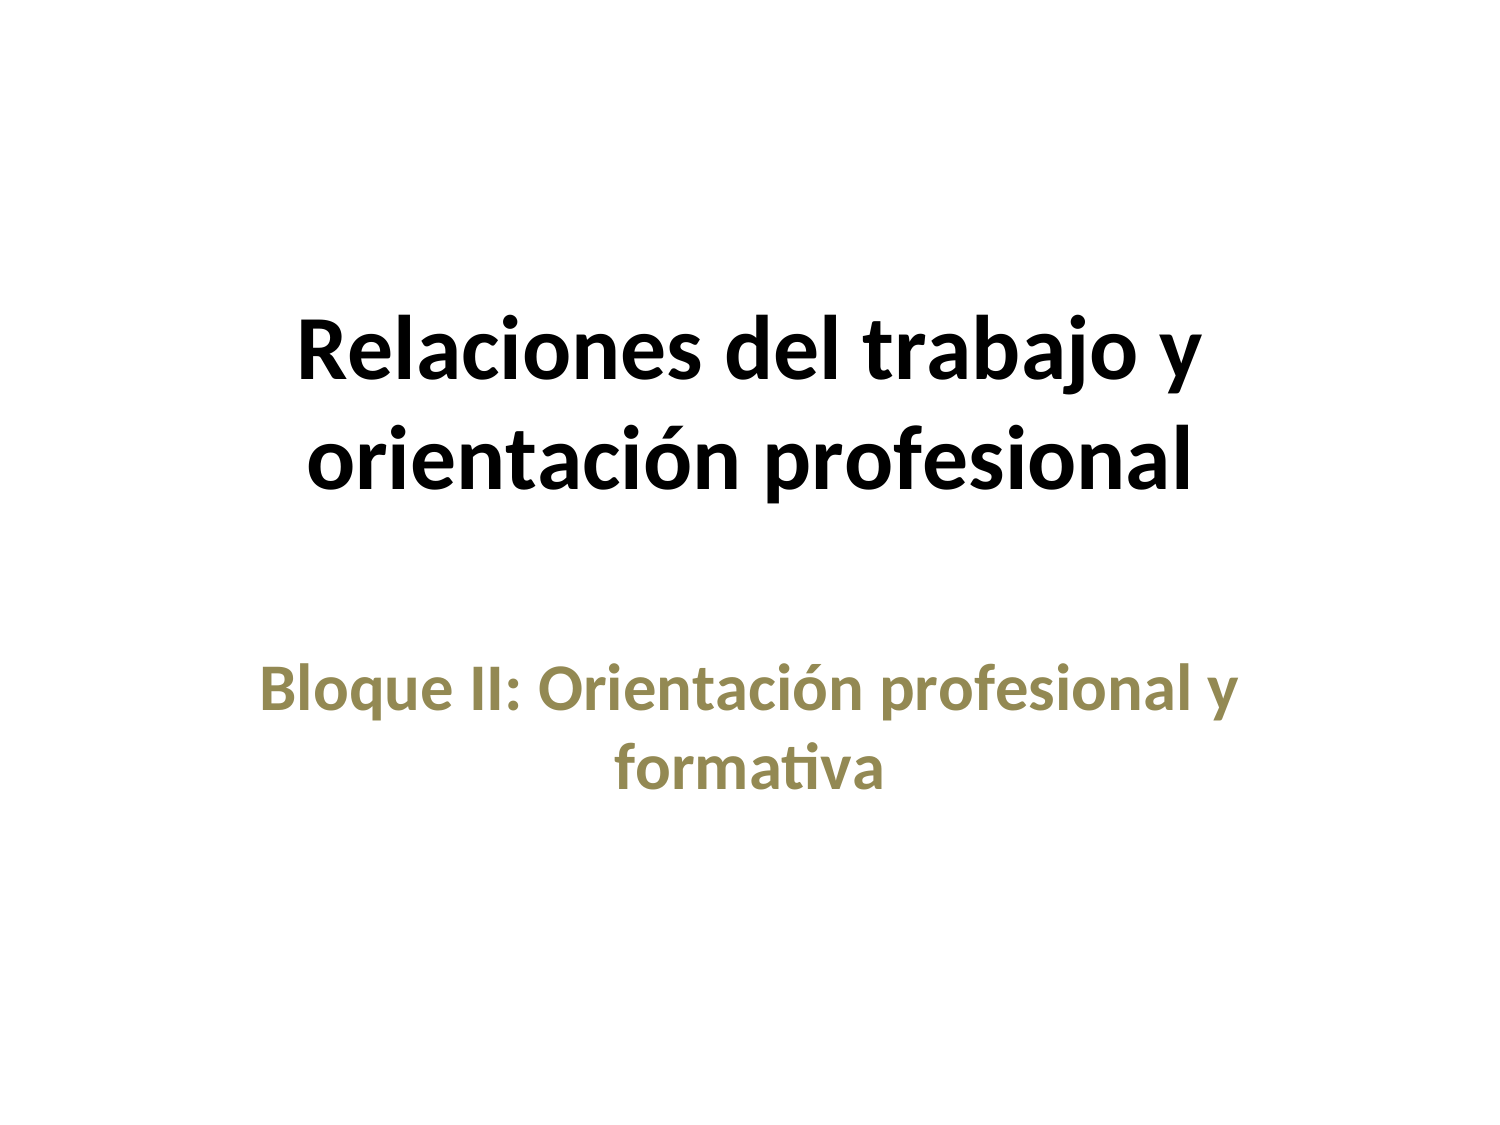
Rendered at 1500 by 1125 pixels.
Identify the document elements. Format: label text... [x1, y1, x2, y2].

text Relaciones del trabajo y [129, 297, 1370, 400]
text Bloque II: Orientación profesional y formativa [129, 646, 1370, 806]
text orientación profesional [130, 400, 1370, 511]
